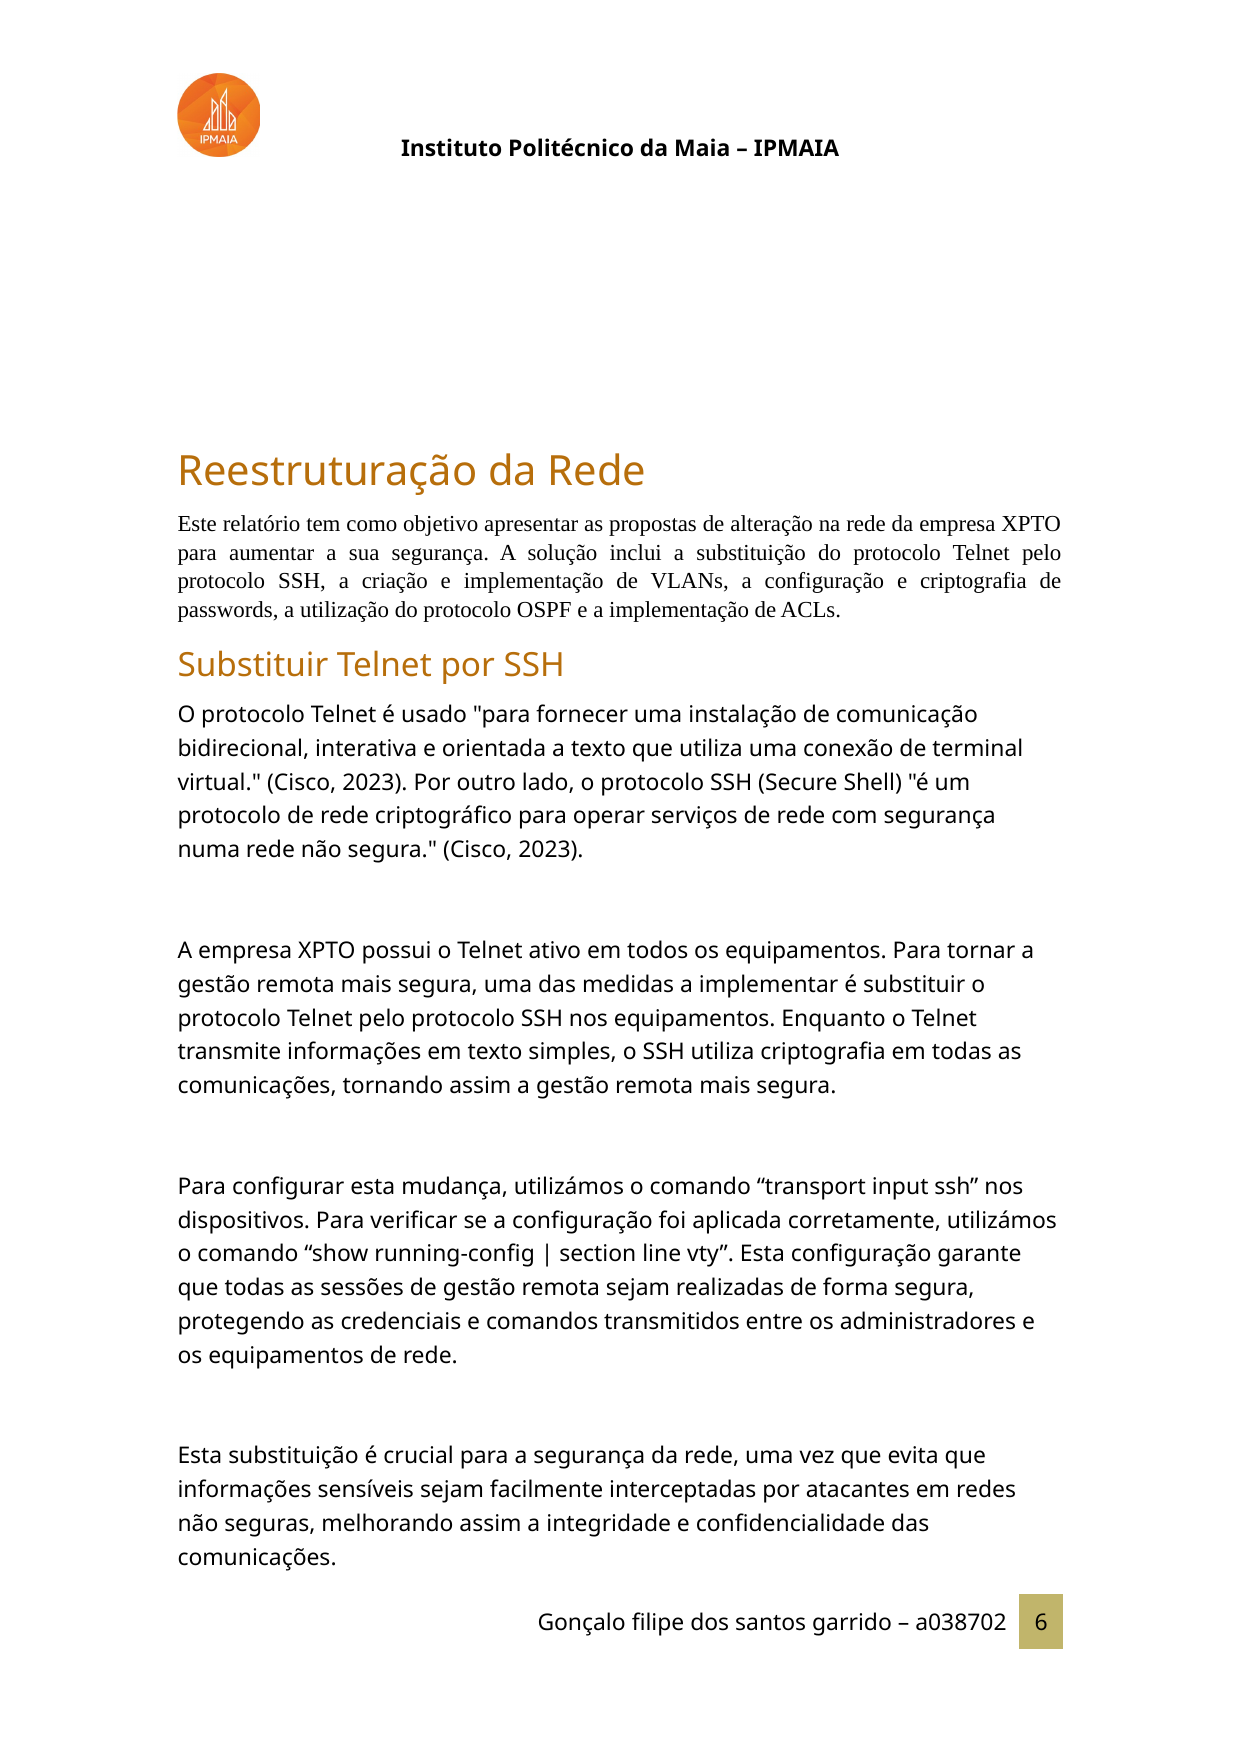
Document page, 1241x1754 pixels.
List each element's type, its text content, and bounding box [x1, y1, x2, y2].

picture [177, 73, 260, 157]
subtitle Substituir Telnet por SSH [177, 641, 1063, 686]
text Este relatório tem como objetivo apresentar as propostas de alteração na rede da empresa XPTO para aumentar a sua segurança. A solução inclui a substituição do protocolo Telnet pelo protocolo SSH, a criação e implementação de VLANs, a configuração e criptografia de passwords, a utilização do protocolo OSPF e a implementação de ACLs. [177, 511, 1063, 622]
text Esta substituição é crucial para a segurança da rede, uma vez que evita que informações sensíveis sejam facilmente interceptadas por atacantes em redes não seguras, melhorando assim a integridade e confidencialidade das comunicações. [177, 1439, 1063, 1572]
text O protocolo Telnet é usado "para fornecer uma instalação de comunicação bidirecional, interativa e orientada a texto que utiliza uma conexão de terminal virtual." (Cisco, 2023). Por outro lado, o protocolo SSH (Secure Shell) "é um protocolo de rede criptográfico para operar serviços de rede com segurança numa rede não segura." (Cisco, 2023). [177, 698, 1063, 864]
text Para configurar esta mudança, utilizámos o comando “transport input ssh” nos dispositivos. Para verificar se a configuração foi aplicada corretamente, utilizámos o comando “show running-config | section line vty”. Esta configuração garante que todas as sessões de gestão remota sejam realizadas de forma segura, protegendo as credenciais e comandos transmitidos entre os administradores e os equipamentos de rede. [177, 1170, 1063, 1370]
text A empresa XPTO possui o Telnet ativo em todos os equipamentos. Para tornar a gestão remota mais segura, uma das medidas a implementar é substituir o protocolo Telnet pelo protocolo SSH nos equipamentos. Enquanto o Telnet transmite informações em texto simples, o SSH utiliza criptografia em todas as comunicações, tornando assim a gestão remota mais segura. [177, 934, 1063, 1100]
subtitle Reestruturação da Rede [177, 441, 1063, 498]
